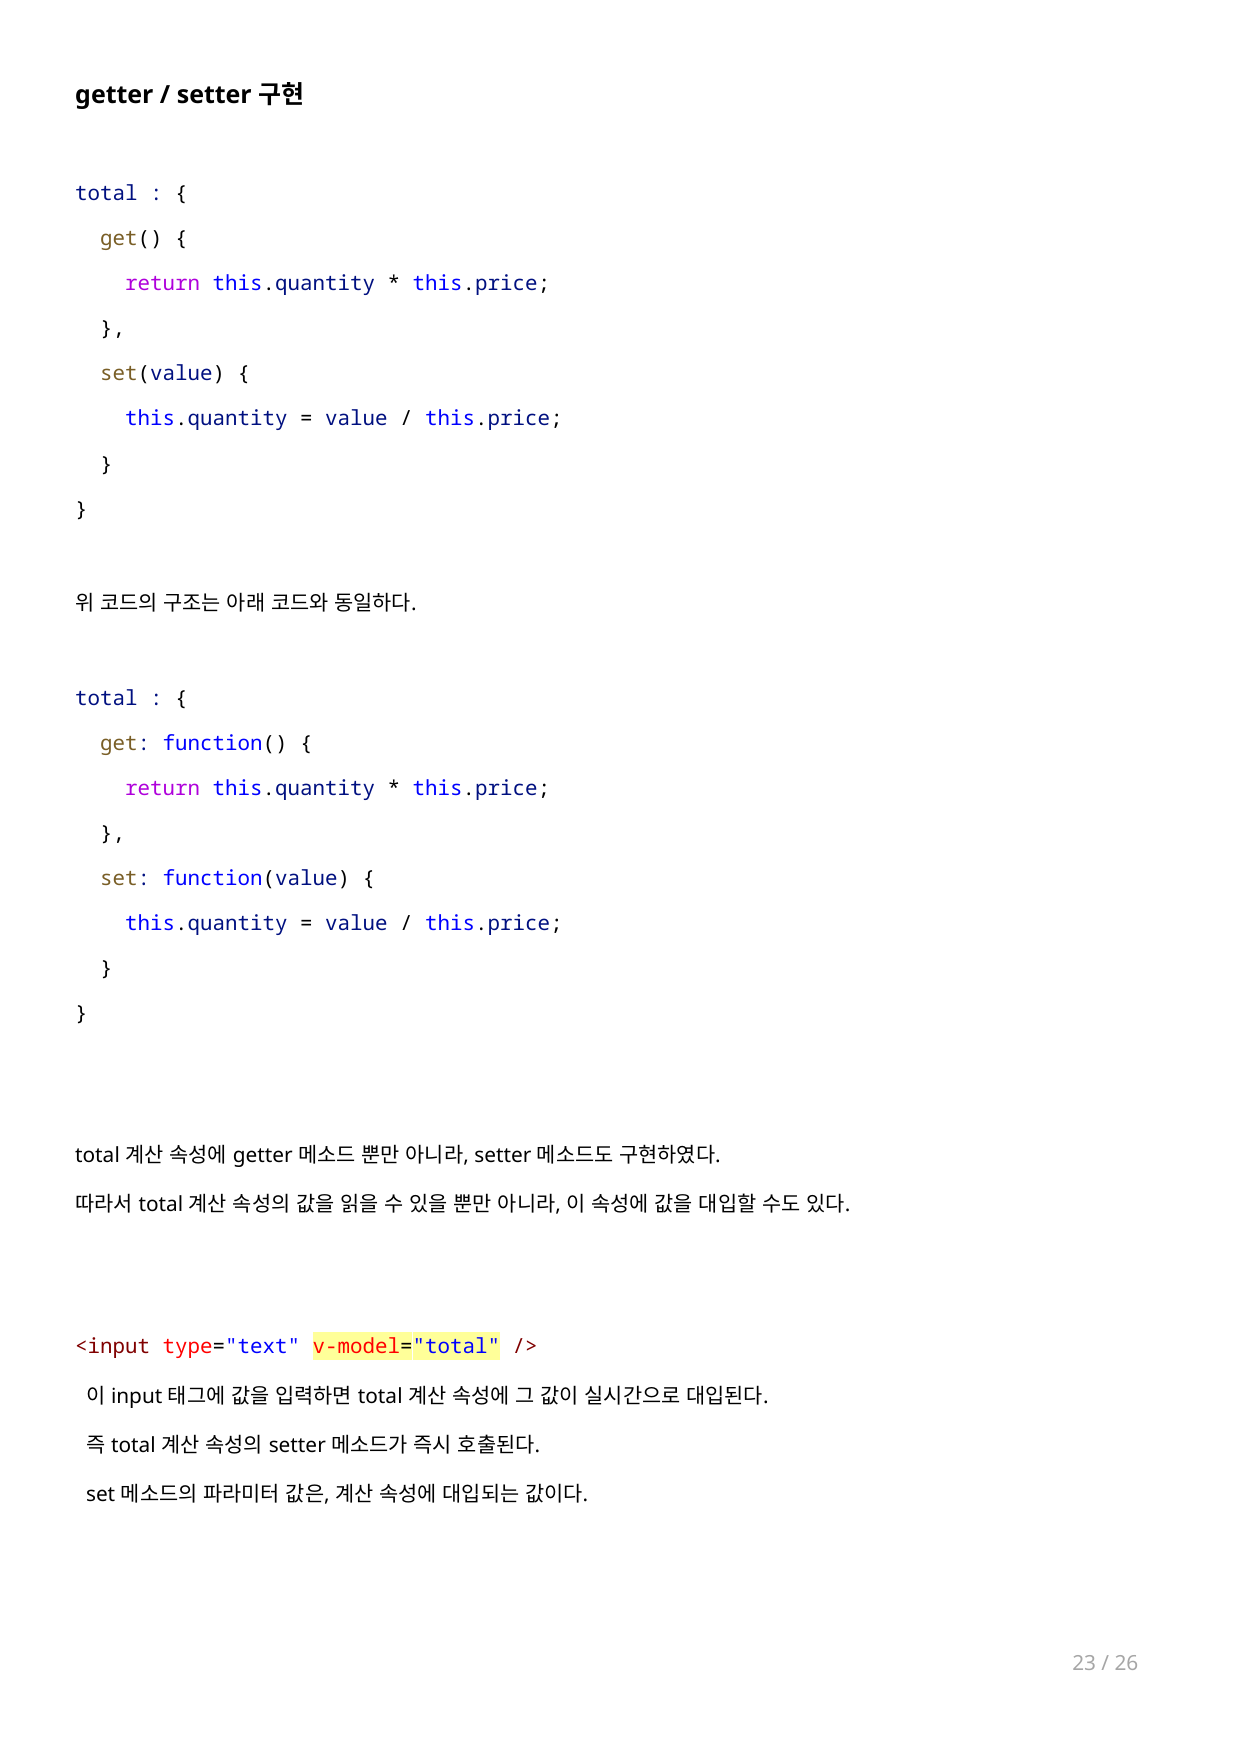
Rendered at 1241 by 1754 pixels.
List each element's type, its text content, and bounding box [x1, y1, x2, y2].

text set: function(value) { [75, 863, 1165, 892]
text } [75, 494, 1165, 522]
text total : { [75, 178, 1165, 206]
text set(value) { [75, 358, 1165, 387]
text } [75, 449, 1165, 477]
text get() { [75, 223, 1165, 252]
text this.quantity = value / this.price; [75, 403, 1165, 432]
text total : { [75, 683, 1165, 711]
text <input type="text" v-model="total" /> [500, 1332, 1165, 1360]
text <input type="text" v-model="total" /> [75, 1332, 313, 1360]
text }, [75, 313, 1165, 342]
text 즉 total 계산 속성의 setter 메소드가 즉시 호출된다. [75, 1428, 1165, 1458]
text set 메소드의 파라미터 값은, 계산 속성에 대입되는 값이다. [75, 1478, 1165, 1508]
text } [75, 953, 1165, 982]
text return this.quantity * this.price; [75, 773, 1165, 801]
text } [75, 998, 1165, 1027]
text 위 코드의 구조는 아래 코드와 동일하다. [75, 586, 1165, 616]
subtitle getter / setter 구현 [75, 75, 1165, 111]
text 따라서 total 계산 속성의 값을 읽을 수 있을 뿐만 아니라, 이 속성에 값을 대입할 수도 있다. [75, 1188, 1165, 1218]
text this.quantity = value / this.price; [75, 908, 1165, 937]
text 이 input 태그에 값을 입력하면 total 계산 속성에 그 값이 실시간으로 대입된다. [75, 1379, 1165, 1409]
text return this.quantity * this.price; [75, 268, 1165, 297]
text }, [75, 818, 1165, 847]
text total 계산 속성에 getter 메소드 뿐만 아니라, setter 메소드도 구현하였다. [75, 1138, 1165, 1168]
text get: function() { [75, 728, 1165, 756]
